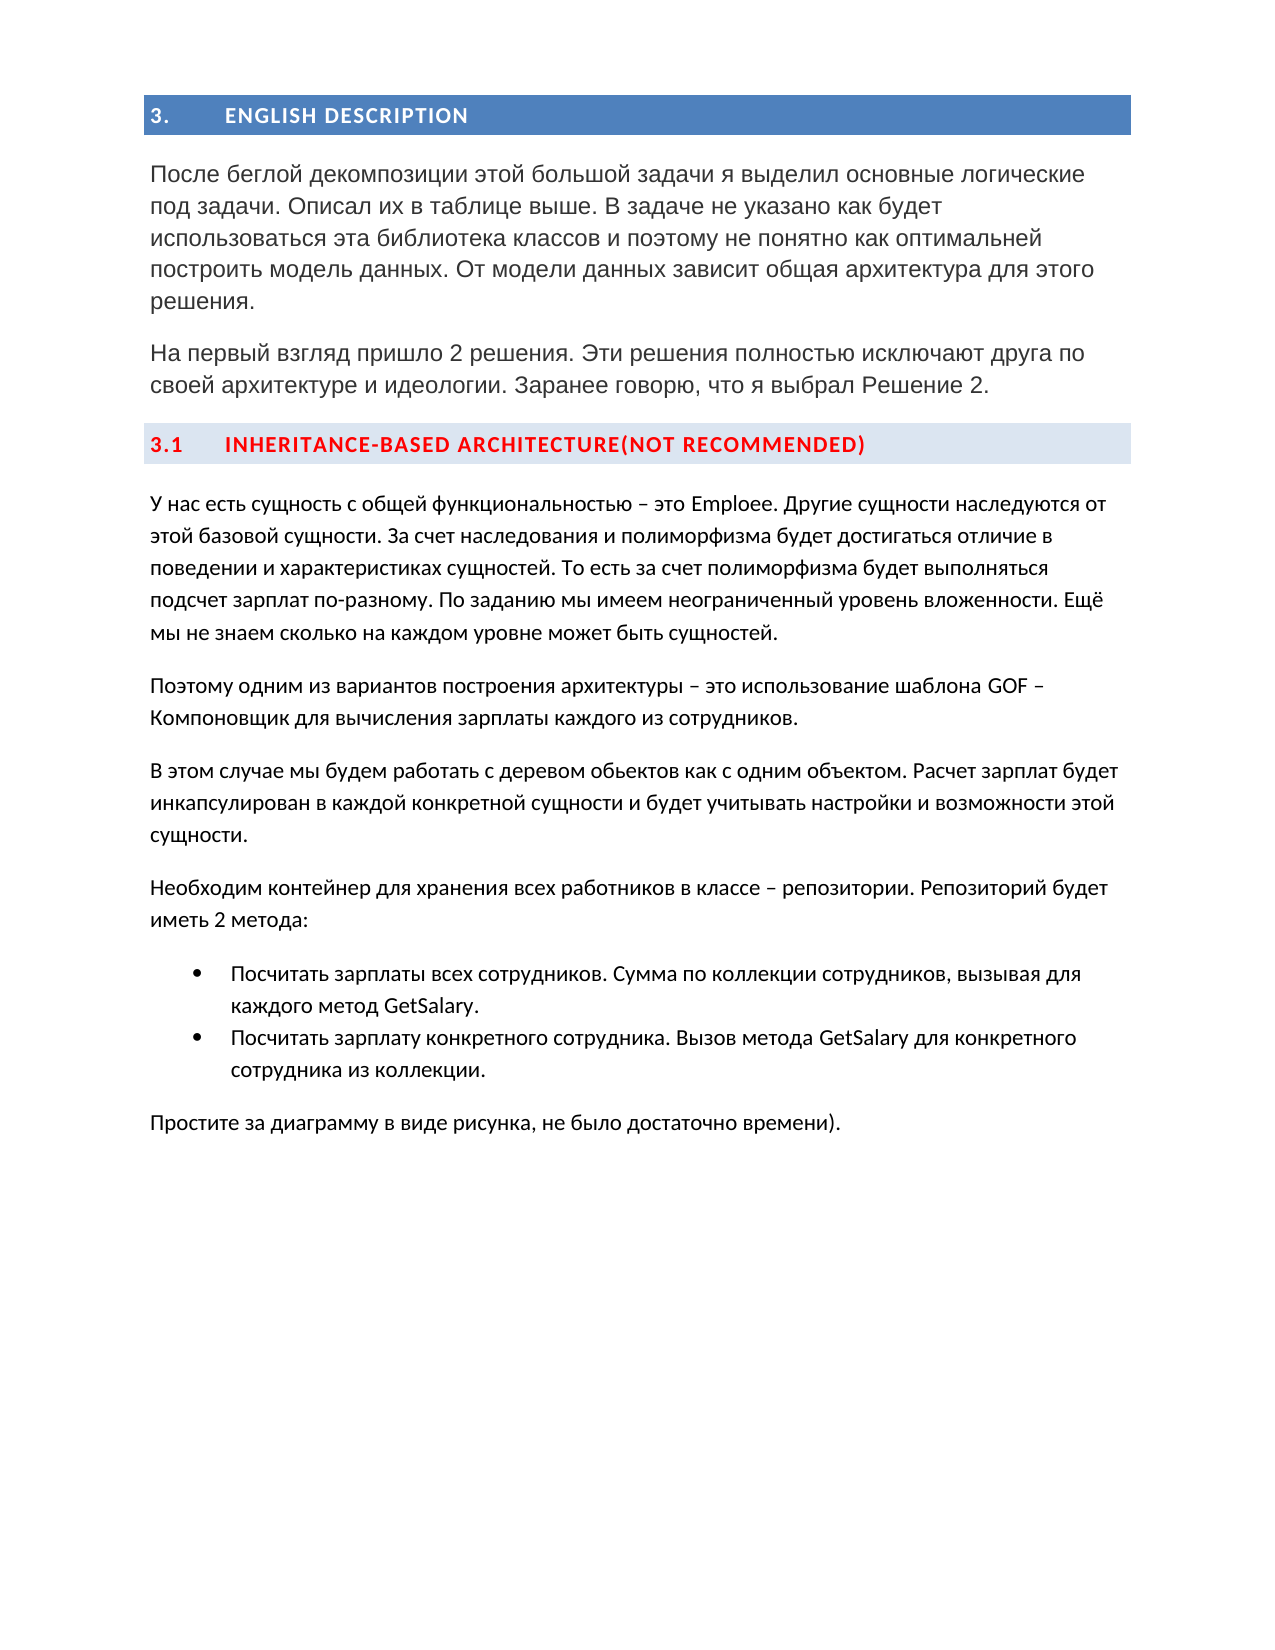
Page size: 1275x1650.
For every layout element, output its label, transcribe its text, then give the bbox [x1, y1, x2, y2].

text Поэтому одним из вариантов построения архитектуры – это использование шаблона GOF – Компоновщик для вычисления зарплаты каждого из сотрудников. [150, 671, 1125, 731]
list Посчитать зарплату конкретного сотрудника. Вызов метода GetSalary для конкретного сотрудника из коллекции. [193, 1023, 1125, 1083]
text Необходим контейнер для хранения всех работников в классе – репозитории. Репозиторий будет иметь 2 метода: [150, 873, 1125, 934]
subtitle English Description [150, 101, 1125, 129]
subtitle Inheritance-based architecture(not recommended) [150, 430, 1125, 458]
text После беглой декомпозиции этой большой задачи я выделил основные логические под задачи. Описал их в таблице выше. В задаче не указано как будет использоваться эта библиотека классов и поэтому не понятно как оптимальней построить модель данных. От модели данных зависит общая архитектура для этого решения. [150, 160, 1125, 314]
list Посчитать зарплаты всех сотрудников. Сумма по коллекции сотрудников, вызывая для каждого метод GetSalary. [193, 959, 1125, 1019]
text В этом случае мы будем работать с деревом обьектов как с одним объектом. Расчет зарплат будет инкапсулирован в каждой конкретной сущности и будет учитывать настройки и возможности этой сущности. [150, 756, 1125, 848]
text Простите за диаграмму в виде рисунка, не было достаточно времени). [150, 1108, 1125, 1136]
text У нас есть сущность с общей функциональностью – это Emploee. Другие сущности наследуются от этой базовой сущности. За счет наследования и полиморфизма будет достигаться отличие в поведении и характеристиках сущностей. То есть за счет полиморфизма будет выполняться подсчет зарплат по-разному. По заданию мы имеем неограниченный уровень вложенности. Ещё мы не знаем сколько на каждом уровне может быть сущностей. [150, 489, 1125, 646]
text На первый взгляд пришло 2 решения. Эти решения полностью исключают друга по своей архитектуре и идеологии. Заранее говорю, что я выбрал Решение 2. [150, 339, 1125, 399]
